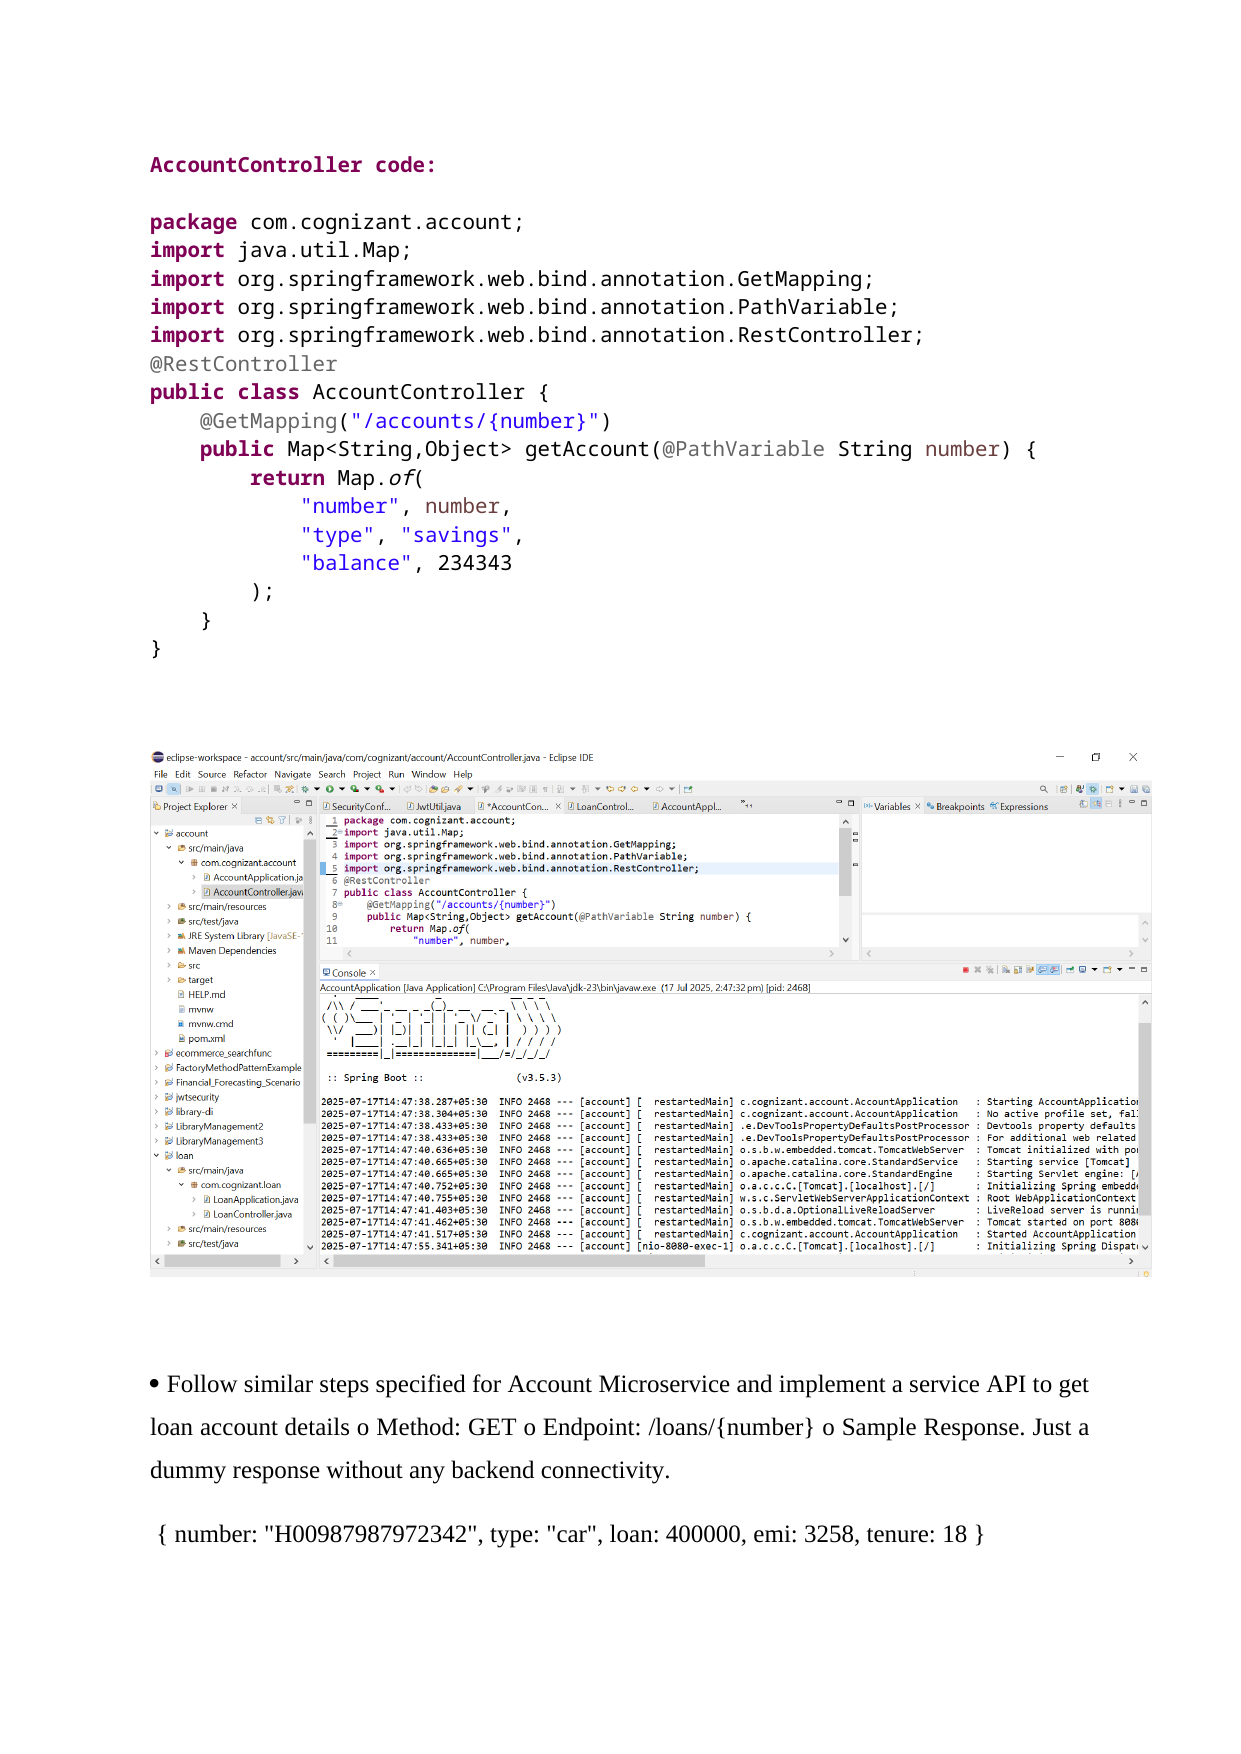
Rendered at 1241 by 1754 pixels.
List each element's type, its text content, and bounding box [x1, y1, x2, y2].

text public class AccountController { [150, 377, 1090, 406]
text } [150, 605, 1090, 633]
text "type", "savings", [150, 520, 1090, 548]
text import org.springframework.web.bind.annotation.GetMapping; [150, 264, 1090, 292]
text import org.springframework.web.bind.annotation.RestController; [150, 321, 1090, 349]
text "number", number, [150, 491, 1090, 520]
text @GetMapping("/accounts/{number}") [150, 406, 1090, 434]
text AccountController code: [150, 150, 1090, 178]
text { number: "H00987987972342", type: "car", loan: 400000, emi: 3258, tenure: 18 } [150, 1519, 1090, 1548]
text import java.util.Map; [150, 235, 1090, 264]
text public Map<String,Object> getAccount(@PathVariable String number) { [150, 434, 1090, 463]
text Follow similar steps specified for Account Microservice and implement a service API to get loan account details o Method: GET o Endpoint: /loans/{number} o Sample Response. Just a dummy response without any backend connectivity. [150, 1369, 1090, 1484]
text "balance", 234343 [150, 548, 1090, 577]
text import org.springframework.web.bind.annotation.PathVariable; [150, 292, 1090, 321]
text ); [150, 577, 1090, 605]
text package com.cognizant.account; [150, 207, 1090, 235]
text } [150, 633, 1090, 662]
text return Map.of( [150, 463, 1090, 491]
text @RestController [150, 349, 1090, 377]
picture [150, 748, 1152, 1277]
